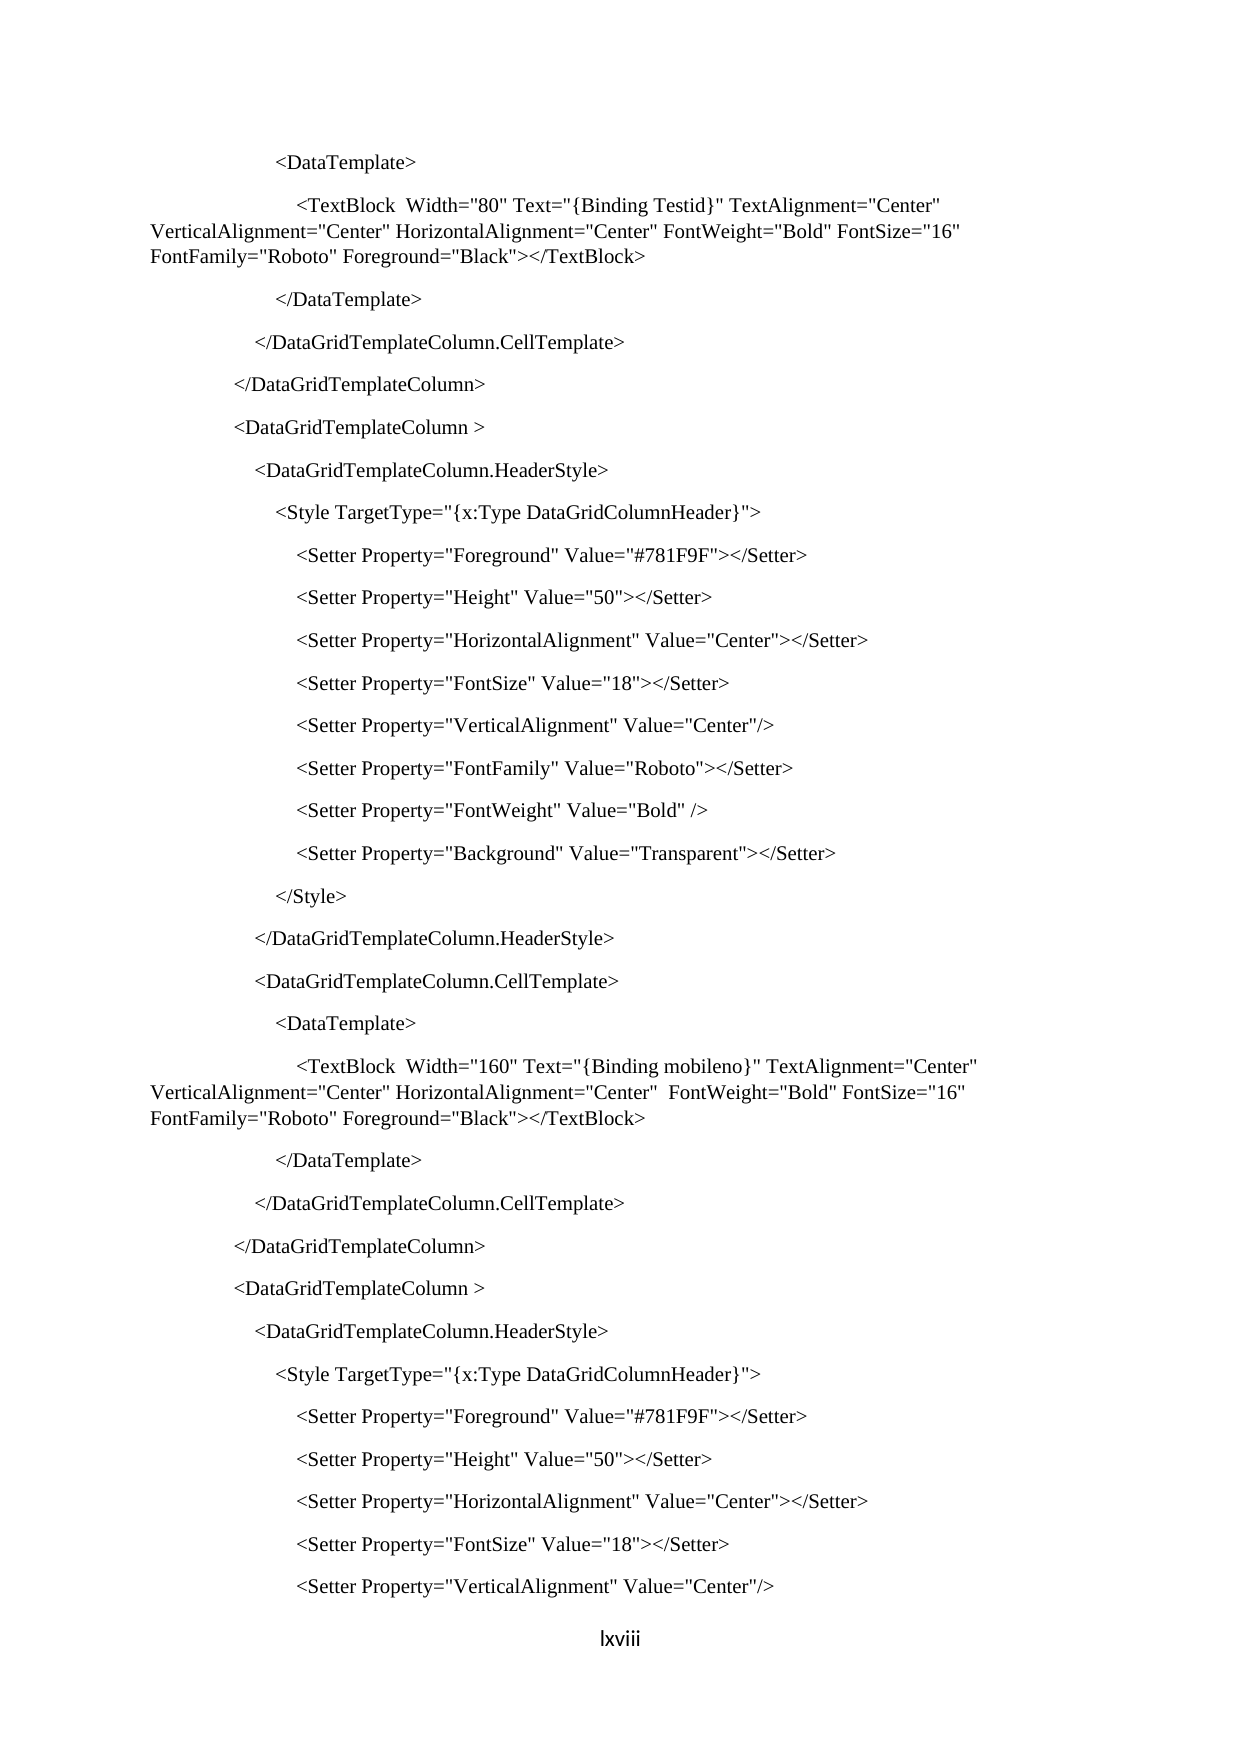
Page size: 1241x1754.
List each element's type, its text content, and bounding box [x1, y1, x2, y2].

text <DataGridTemplateColumn.CellTemplate> [150, 969, 1090, 993]
text </DataGridTemplateColumn.CellTemplate> [150, 1191, 1090, 1215]
text <Setter Property="FontSize" Value="18"></Setter> [150, 1532, 1090, 1556]
text <DataTemplate> [150, 150, 1090, 174]
text </Style> [150, 883, 1090, 908]
text <Setter Property="FontSize" Value="18"></Setter> [150, 671, 1090, 694]
text </DataTemplate> [150, 287, 1090, 311]
text <Setter Property="FontWeight" Value="Bold" /> [150, 798, 1090, 822]
text </DataTemplate> [150, 1148, 1090, 1172]
text <DataGridTemplateColumn > [150, 415, 1090, 439]
text <Setter Property="HorizontalAlignment" Value="Center"></Setter> [150, 628, 1090, 652]
text <DataGridTemplateColumn > [150, 1276, 1090, 1300]
text <Setter Property="HorizontalAlignment" Value="Center"></Setter> [150, 1489, 1090, 1513]
text <Setter Property="Height" Value="50"></Setter> [150, 585, 1090, 609]
text <DataGridTemplateColumn.HeaderStyle> [150, 457, 1090, 482]
text <Setter Property="VerticalAlignment" Value="Center"/> [150, 1574, 1090, 1598]
text <DataTemplate> [150, 1011, 1090, 1035]
text <DataGridTemplateColumn.HeaderStyle> [150, 1319, 1090, 1343]
text </DataGridTemplateColumn> [150, 1234, 1090, 1258]
text <Style TargetType="{x:Type DataGridColumnHeader}"> [150, 1361, 1090, 1386]
text <Style TargetType="{x:Type DataGridColumnHeader}"> [150, 500, 1090, 524]
text <Setter Property="Background" Value="Transparent"></Setter> [150, 841, 1090, 865]
text </DataGridTemplateColumn.CellTemplate> [150, 330, 1090, 354]
text <Setter Property="FontFamily" Value="Roboto"></Setter> [150, 756, 1090, 780]
text <Setter Property="VerticalAlignment" Value="Center"/> [150, 713, 1090, 737]
text <Setter Property="Foreground" Value="#781F9F"></Setter> [150, 543, 1090, 567]
text </DataGridTemplateColumn.HeaderStyle> [150, 926, 1090, 950]
text <TextBlock Width="160" Text="{Binding mobileno}" TextAlignment="Center" VerticalAlignment="Center" HorizontalAlignment="Center" FontWeight="Bold" FontSize="16" FontFamily="Roboto" Foreground="Black"></TextBlock> [150, 1054, 1090, 1130]
text <TextBlock Width="80" Text="{Binding Testid}" TextAlignment="Center" VerticalAlignment="Center" HorizontalAlignment="Center" FontWeight="Bold" FontSize="16" FontFamily="Roboto" Foreground="Black"></TextBlock> [150, 193, 1090, 268]
text <Setter Property="Height" Value="50"></Setter> [150, 1447, 1090, 1471]
text </DataGridTemplateColumn> [150, 372, 1090, 396]
text <Setter Property="Foreground" Value="#781F9F"></Setter> [150, 1404, 1090, 1428]
